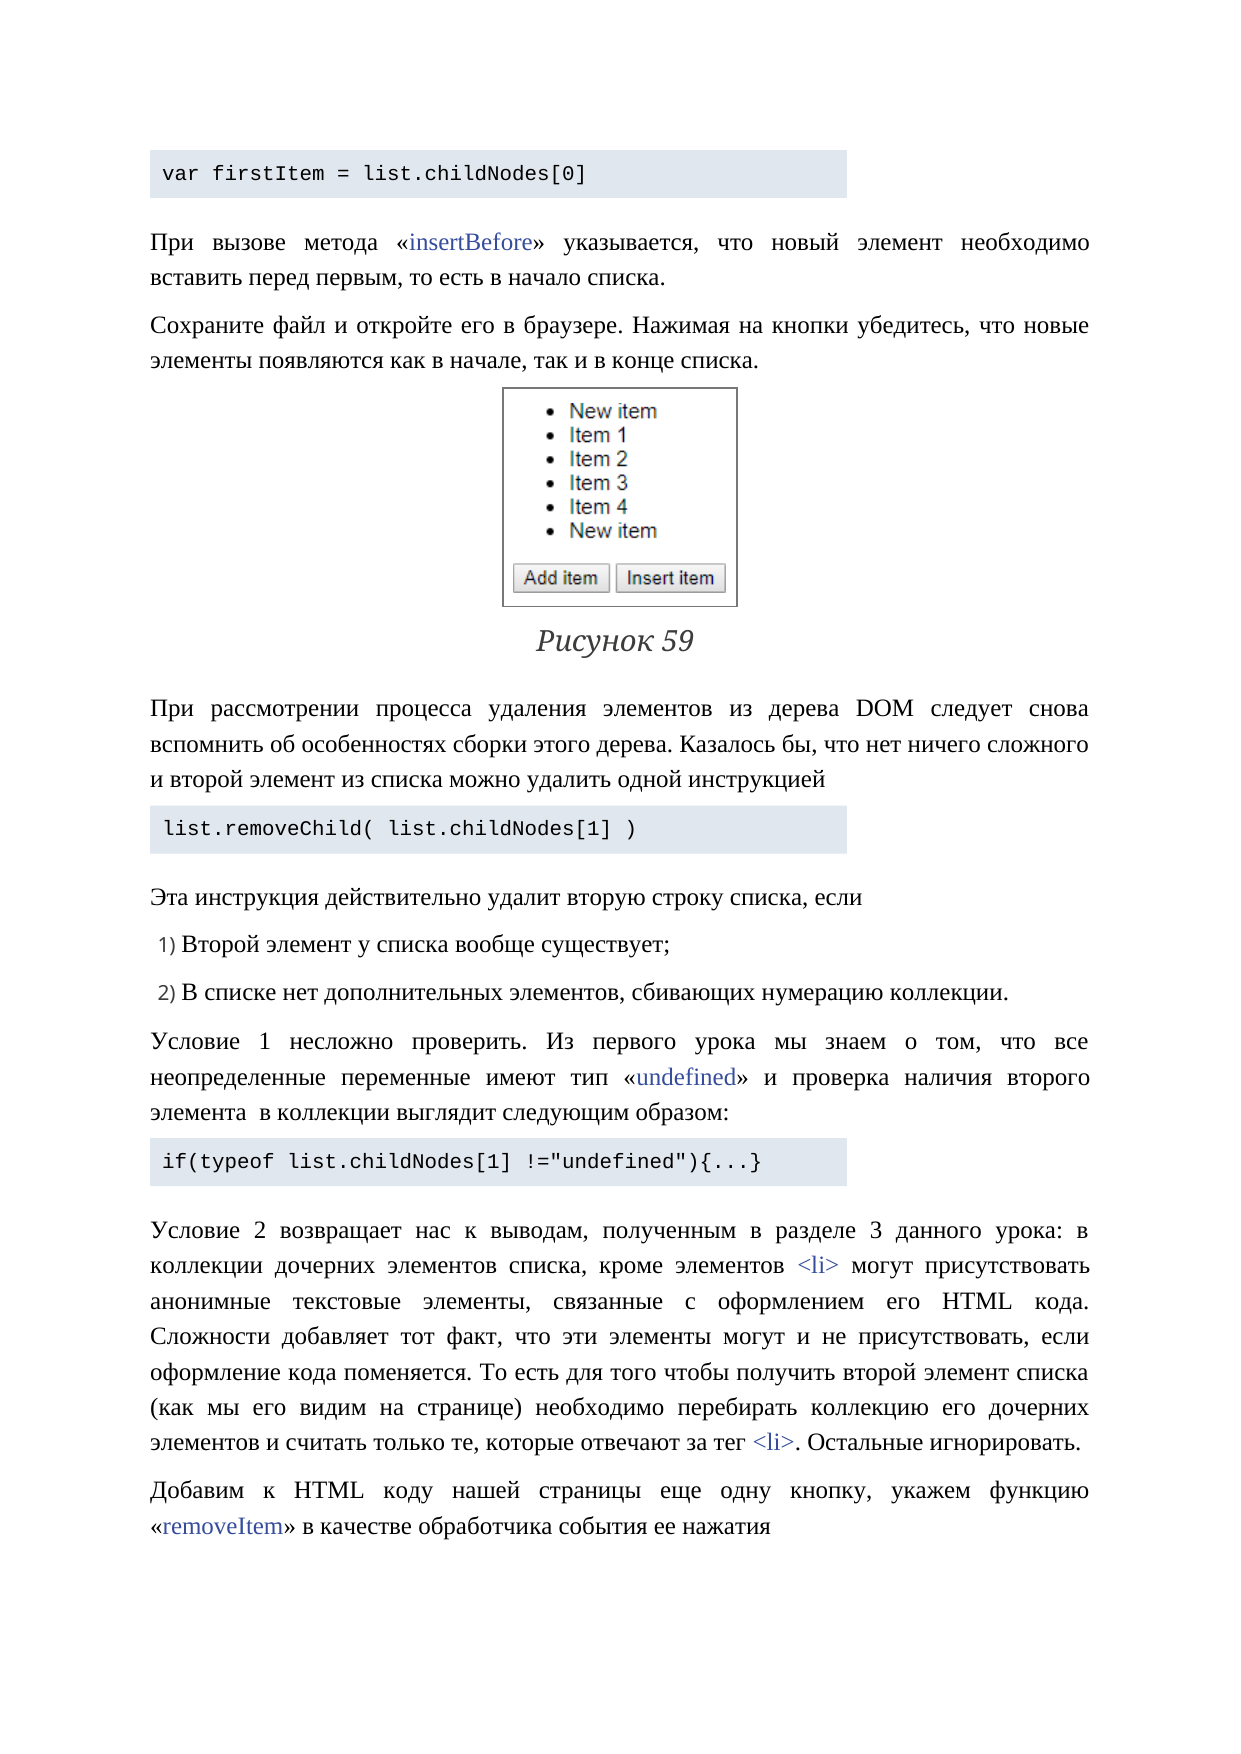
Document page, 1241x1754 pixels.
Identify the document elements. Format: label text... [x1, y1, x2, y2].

text Рисунок 59 [223, 620, 1010, 660]
text Эта инструкция действительно удалит вторую строку списка, если [150, 876, 1090, 911]
list В списке нет дополнительных элементов, сбивающих нумерацию коллекции. [157, 972, 1090, 1007]
text При вызове метода «insertBefore» указывается, что новый элемент необходимо вставить перед первым, то есть в начало списка. [150, 220, 1090, 291]
text Условие 2 возвращает нас к выводам, полученным в разделе 3 данного урока: в коллекции дочерних элементов списка, кроме элементов <li> могут присутствовать анонимные текстовые элементы, связанные с оформлением его HTML кода. Сложности добавляет тот факт, что эти элементы могут и не присутствовать, если оформление кода поменяется. То есть для того чтобы получить второй элемент списка (как мы его видим на странице) необходимо перебирать коллекцию его дочерних элементов и считать только те, которые отвечают за тег <li>. Остальные игнорировать. [150, 1208, 1090, 1456]
text Добавим к HTML коду нашей страницы еще одну кнопку, укажем функцию «removeItem» в качестве обработчика события ее нажатия [150, 1469, 1090, 1539]
text Условие 1 несложно проверить. Из первого урока мы знаем о том, что все неопределенные переменные имеют тип «undefined» и проверка наличия второго элемента в коллекции выглядит следующим образом: [150, 1019, 1090, 1126]
text При рассмотрении процесса удаления элементов из дерева DOM следует снова вспомнить об особенностях сборки этого дерева. Казалось бы, что нет ничего сложного и второй элемент из списка можно удалить одной инструкцией [150, 687, 1090, 793]
picture [513, 403, 726, 593]
list Второй элемент у списка вообще существует; [157, 924, 1090, 959]
text Сохраните файл и откройте его в браузере. Нажимая на кнопки убедитесь, что новые элементы появляются как в начале, так и в конце списка. [150, 303, 1090, 374]
